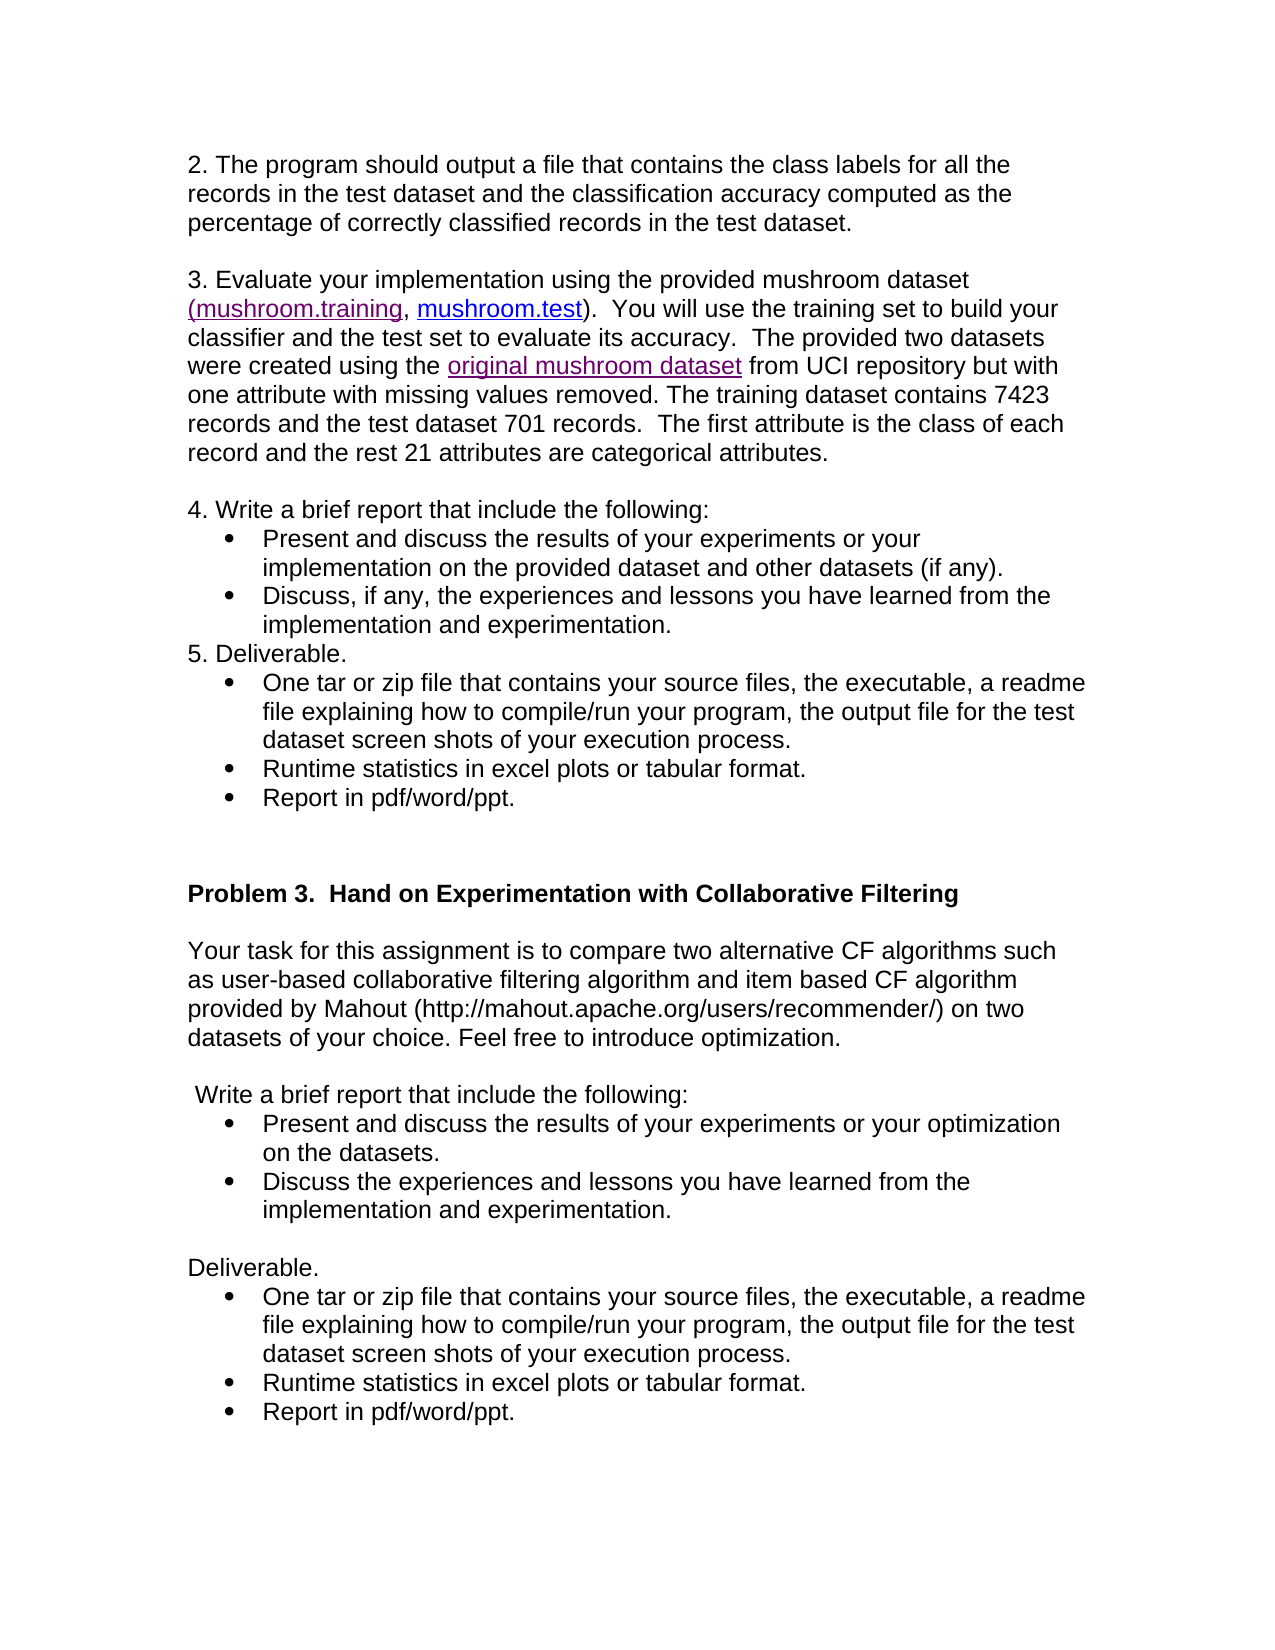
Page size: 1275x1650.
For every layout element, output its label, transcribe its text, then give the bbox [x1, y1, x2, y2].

list Runtime statistics in excel plots or tabular format. [225, 754, 1087, 783]
list Runtime statistics in excel plots or tabular format. [225, 1368, 1087, 1397]
text Deliverable. [187, 1253, 1087, 1282]
text 2. The program should output a file that contains the class labels for all the records in the test dataset and the classification accuracy computed as the percentage of correctly classified records in the test dataset. [187, 150, 1087, 236]
list Discuss, if any, the experiences and lessons you have learned from the implementation and experimentation. [225, 581, 1087, 639]
text 5. Deliverable. [187, 639, 1087, 668]
text Write a brief report that include the following: [187, 1080, 1087, 1109]
text Your task for this assignment is to compare two alternative CF algorithms such as user-based collaborative filtering algorithm and item based CF algorithm provided by Mahout (http://mahout.apache.org/users/recommender/) on two datasets of your choice. Feel free to introduce optimization. [187, 936, 1087, 1051]
list Present and discuss the results of your experiments or your optimization on the datasets. [225, 1109, 1087, 1166]
text Problem 3. Hand on Experimentation with Collaborative Filtering [187, 879, 1087, 908]
list Present and discuss the results of your experiments or your implementation on the provided dataset and other datasets (if any). [225, 524, 1087, 581]
list One tar or zip file that contains your source files, the executable, a readme file explaining how to compile/run your program, the output file for the test dataset screen shots of your execution process. [225, 1282, 1087, 1368]
text 3. Evaluate your implementation using the provided mushroom dataset (mushroom.training, mushroom.test). You will use the training set to build your classifier and the test set to evaluate its accuracy. The provided two datasets were created using the original mushroom dataset from UCI repository but with one attribute with missing values removed. The training dataset contains 7423 records and the test dataset 701 records. The first attribute is the class of each record and the rest 21 attributes are categorical attributes. [187, 265, 1087, 466]
list Report in pdf/word/ppt. [225, 1397, 1087, 1426]
list One tar or zip file that contains your source files, the executable, a readme file explaining how to compile/run your program, the output file for the test dataset screen shots of your execution process. [225, 668, 1087, 754]
list Discuss the experiences and lessons you have learned from the implementation and experimentation. [225, 1166, 1087, 1224]
text 4. Write a brief report that include the following: [187, 495, 1087, 524]
list Report in pdf/word/ppt. [225, 783, 1087, 812]
